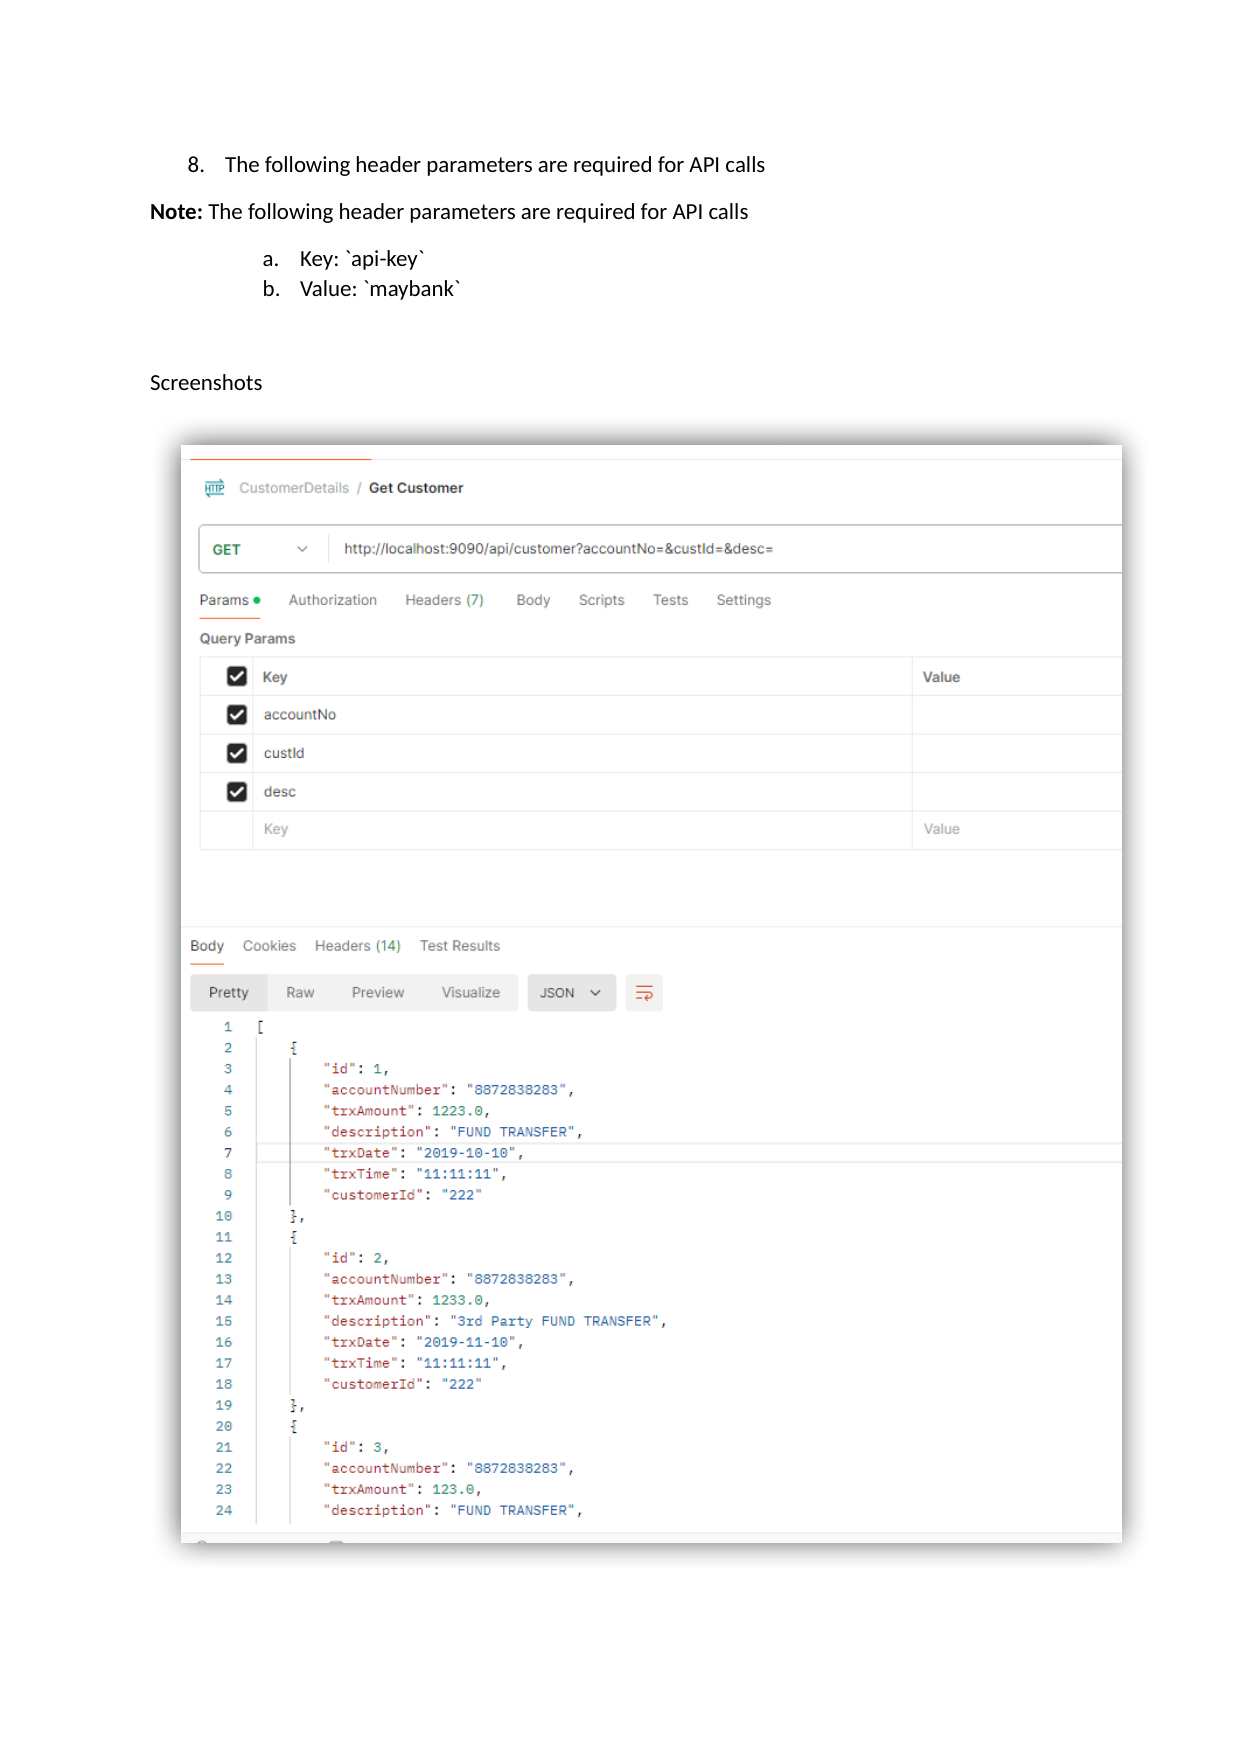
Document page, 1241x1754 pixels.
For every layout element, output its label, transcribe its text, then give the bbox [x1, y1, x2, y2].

picture [181, 445, 1122, 1543]
text Screenshots [150, 368, 1090, 396]
text Note: The following header parameters are required for API calls [150, 197, 1090, 225]
list The following header parameters are required for API calls [187, 150, 1090, 178]
list Value: `maybank` [262, 274, 1090, 302]
list Key: `api-key` [262, 244, 1090, 272]
